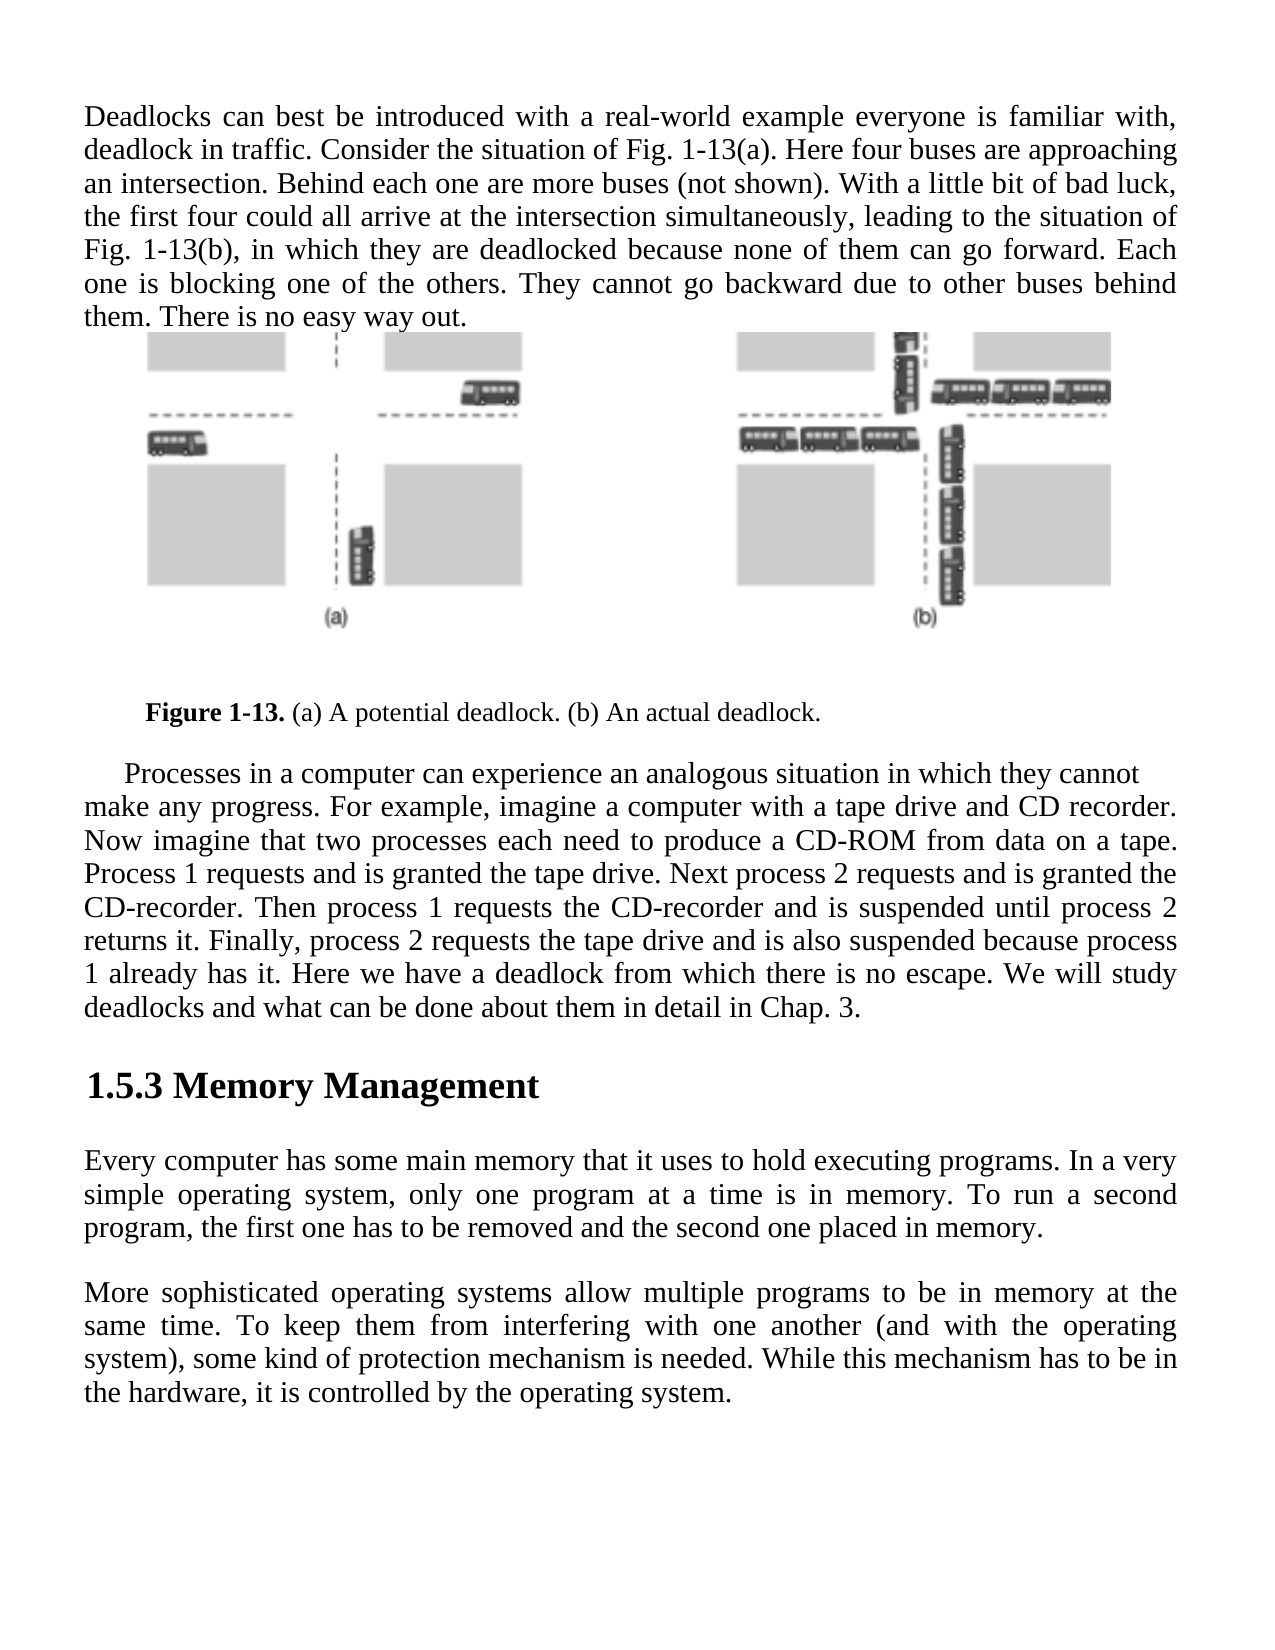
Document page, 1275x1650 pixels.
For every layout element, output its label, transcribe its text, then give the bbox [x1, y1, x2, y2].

picture [146, 332, 1112, 635]
text make any progress. For example, imagine a computer with a tape drive and CD recorder. Now imagine that two processes each need to produce a CD-ROM from data on a tape. Process 1 requests and is granted the tape drive. Next process 2 requests and is granted the CD-recorder. Then process 1 requests the CD-recorder and is suspended until process 2 returns it. Finally, process 2 requests the tape drive and is also suspended because process 1 already has it. Here we have a deadlock from which there is no escape. We will study deadlocks and what can be done about them in detail in Chap. 3. [84, 790, 1179, 1023]
text Processes in a computer can experience an analogous situation in which they cannot [81, 756, 1183, 790]
text Every computer has some main memory that it uses to hold executing programs. In a very simple operating system, only one program at a time is in memory. To run a second program, the first one has to be removed and the second one placed in memory. [84, 1144, 1179, 1244]
text Deadlocks can best be introduced with a real-world example everyone is familiar with, deadlock in traffic. Consider the situation of Fig. 1-13(a). Here four buses are approaching an intersection. Behind each one are more buses (not shown). With a little bit of bad luck, the first four could all arrive at the intersection simultaneously, leading to the situation of Fig. 1-13(b), in which they are deadlocked because none of them can go forward. Each one is blocking one of the others. They cannot go backward due to other buses behind them. There is no easy way out. [84, 100, 1179, 333]
text More sophisticated operating systems allow multiple programs to be in memory at the same time. To keep them from interfering with one another (and with the operating system), some kind of protection mechanism is needed. While this mechanism has to be in the hardware, it is controlled by the operating system. [84, 1275, 1179, 1409]
text 1.5.3 Memory Management [86, 1063, 1183, 1107]
